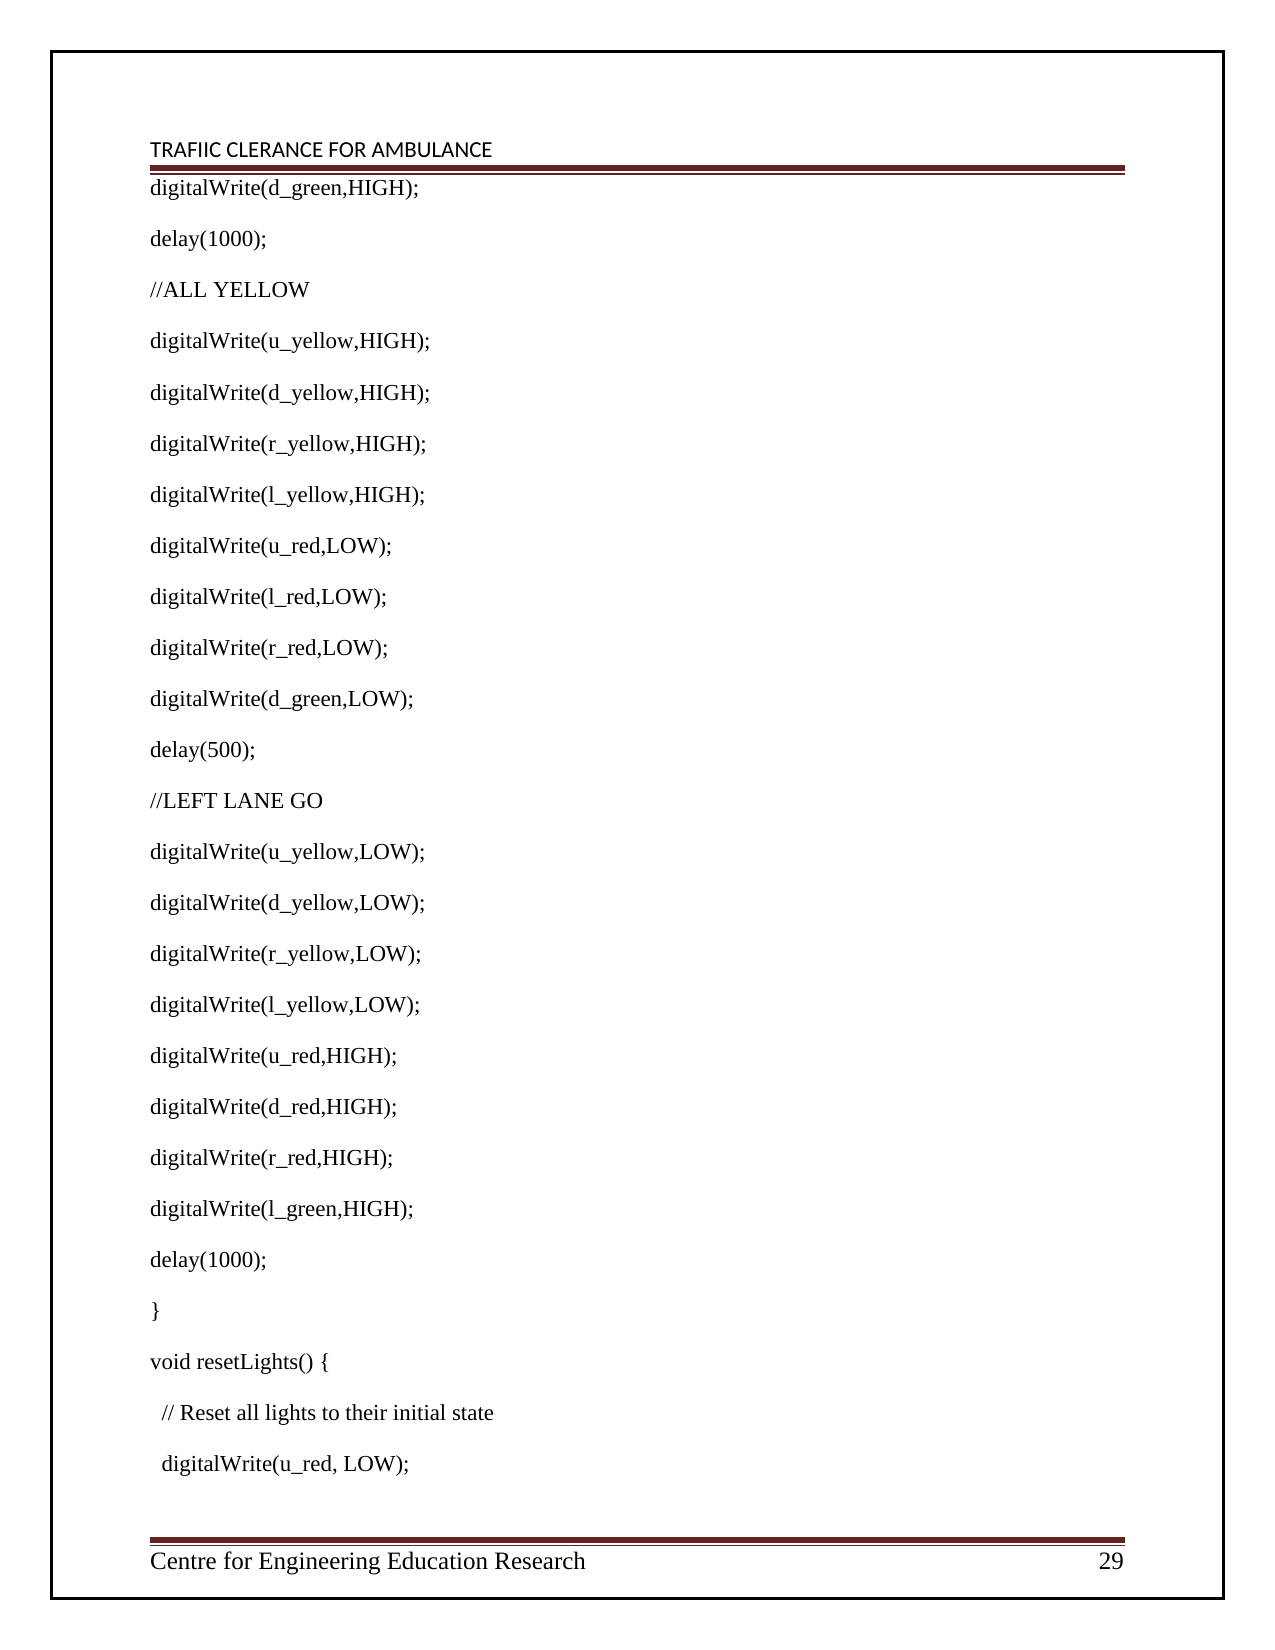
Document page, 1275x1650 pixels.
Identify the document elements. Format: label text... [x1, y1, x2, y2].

text digitalWrite(d_yellow,LOW); [150, 889, 1125, 915]
text delay(1000); [150, 226, 1125, 252]
text digitalWrite(d_red,HIGH); [150, 1093, 1125, 1119]
text digitalWrite(l_red,LOW); [150, 583, 1125, 609]
text digitalWrite(d_green,HIGH); [150, 175, 1125, 201]
text digitalWrite(r_yellow,LOW); [150, 940, 1125, 966]
text digitalWrite(r_red,LOW); [150, 634, 1125, 660]
text void resetLights() { [150, 1348, 1125, 1375]
text digitalWrite(u_red, LOW); [150, 1451, 1125, 1477]
text digitalWrite(u_red,LOW); [150, 532, 1125, 558]
text digitalWrite(l_yellow,HIGH); [150, 481, 1125, 507]
text digitalWrite(d_green,LOW); [150, 685, 1125, 711]
text digitalWrite(r_red,HIGH); [150, 1144, 1125, 1171]
text //ALL YELLOW [150, 277, 1125, 303]
text digitalWrite(d_yellow,HIGH); [150, 379, 1125, 405]
text digitalWrite(l_green,HIGH); [150, 1195, 1125, 1222]
text //LEFT LANE GO [150, 787, 1125, 813]
text digitalWrite(l_yellow,LOW); [150, 991, 1125, 1017]
text // Reset all lights to their initial state [150, 1399, 1125, 1426]
text digitalWrite(u_red,HIGH); [150, 1042, 1125, 1068]
text delay(500); [150, 736, 1125, 762]
text digitalWrite(u_yellow,LOW); [150, 838, 1125, 864]
text } [150, 1297, 1125, 1324]
text digitalWrite(u_yellow,HIGH); [150, 328, 1125, 354]
text digitalWrite(r_yellow,HIGH); [150, 430, 1125, 456]
text delay(1000); [150, 1246, 1125, 1273]
